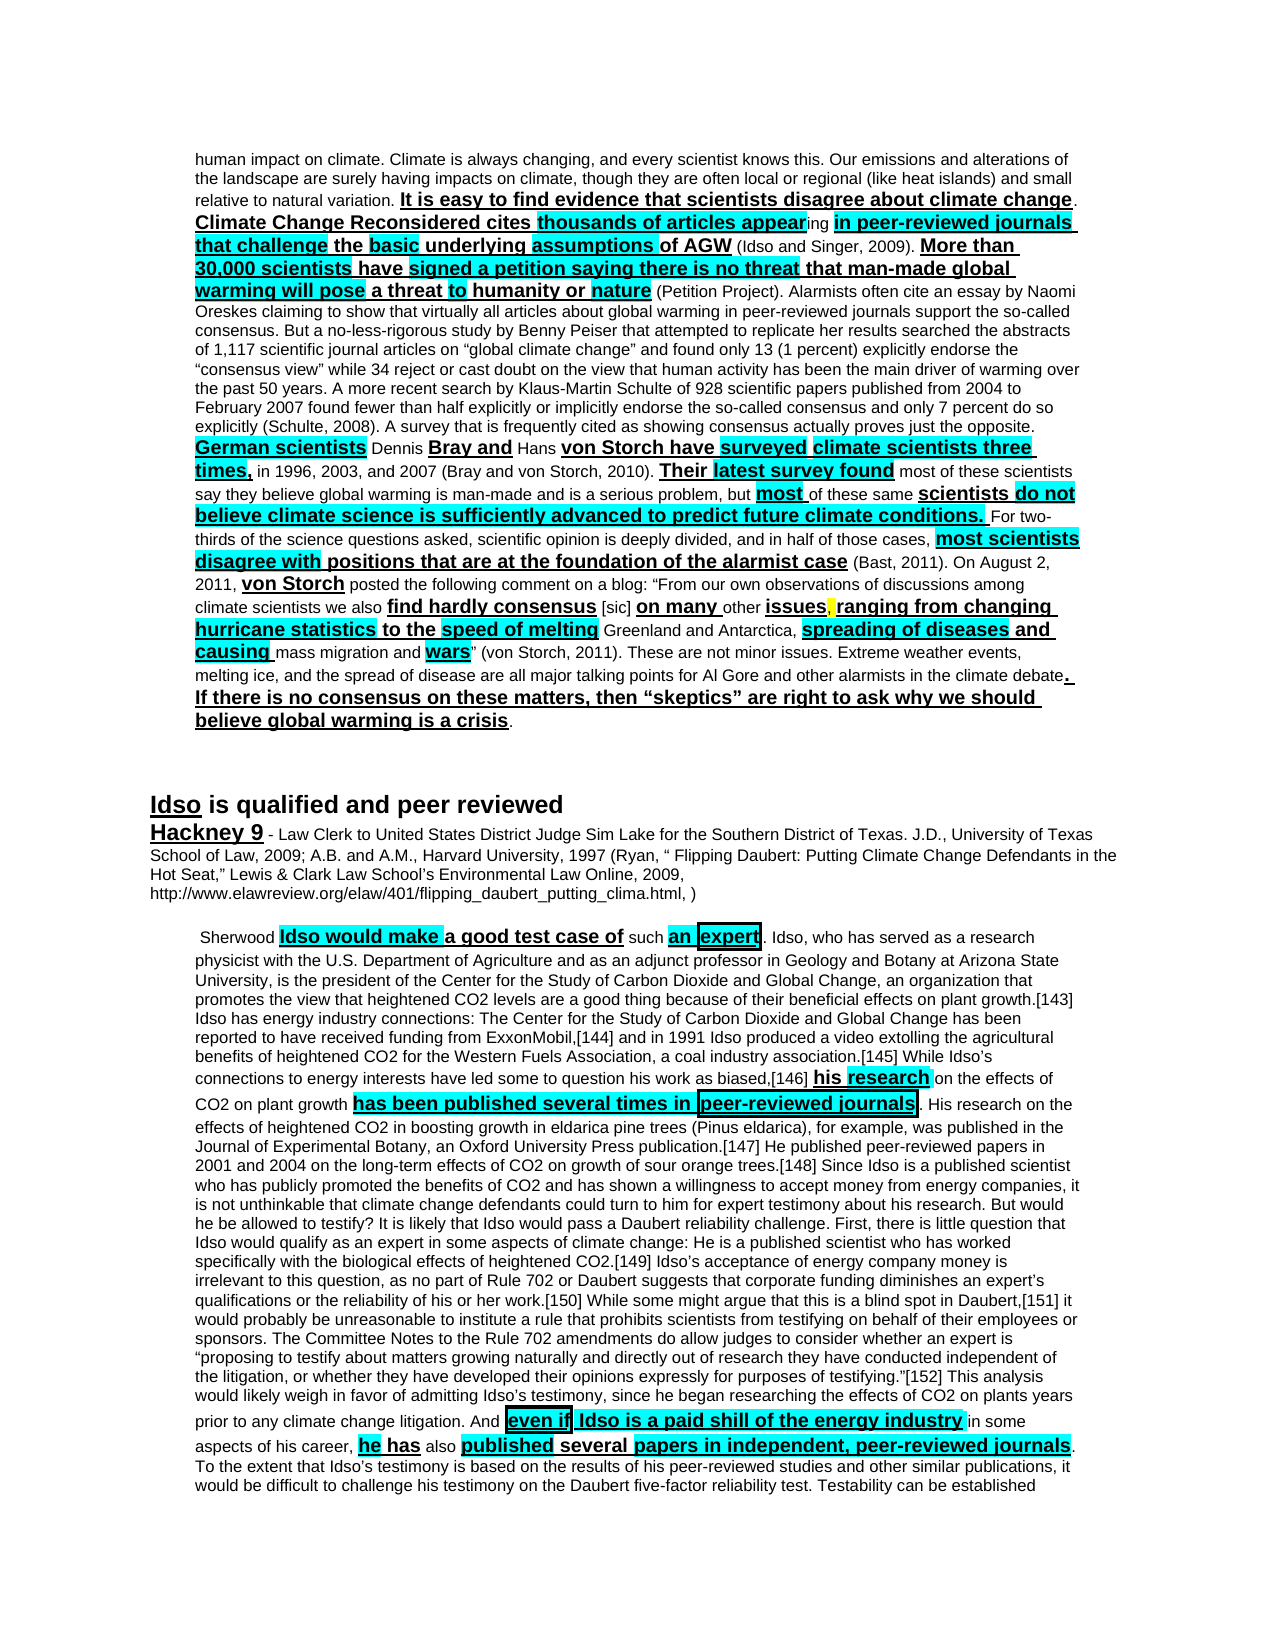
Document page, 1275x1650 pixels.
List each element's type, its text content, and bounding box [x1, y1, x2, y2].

subtitle Idso is qualified and peer reviewed [150, 790, 1125, 819]
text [195, 150, 1080, 547]
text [195, 922, 1080, 1495]
text Hackney 9 - Law Clerk to for the Southern District of Texas. J.D., University of Texas School of Law, 2009; A.B. and A.M., , 1997 (Ryan, “ Flipping Daubert: Putting Climate Change Defendants in the Hot Seat,” ’s Environmental Law Online, 2009, http://www.elawreview.org/elaw/401/flipping_daubert_putting_clima.html, ) [150, 819, 1125, 903]
